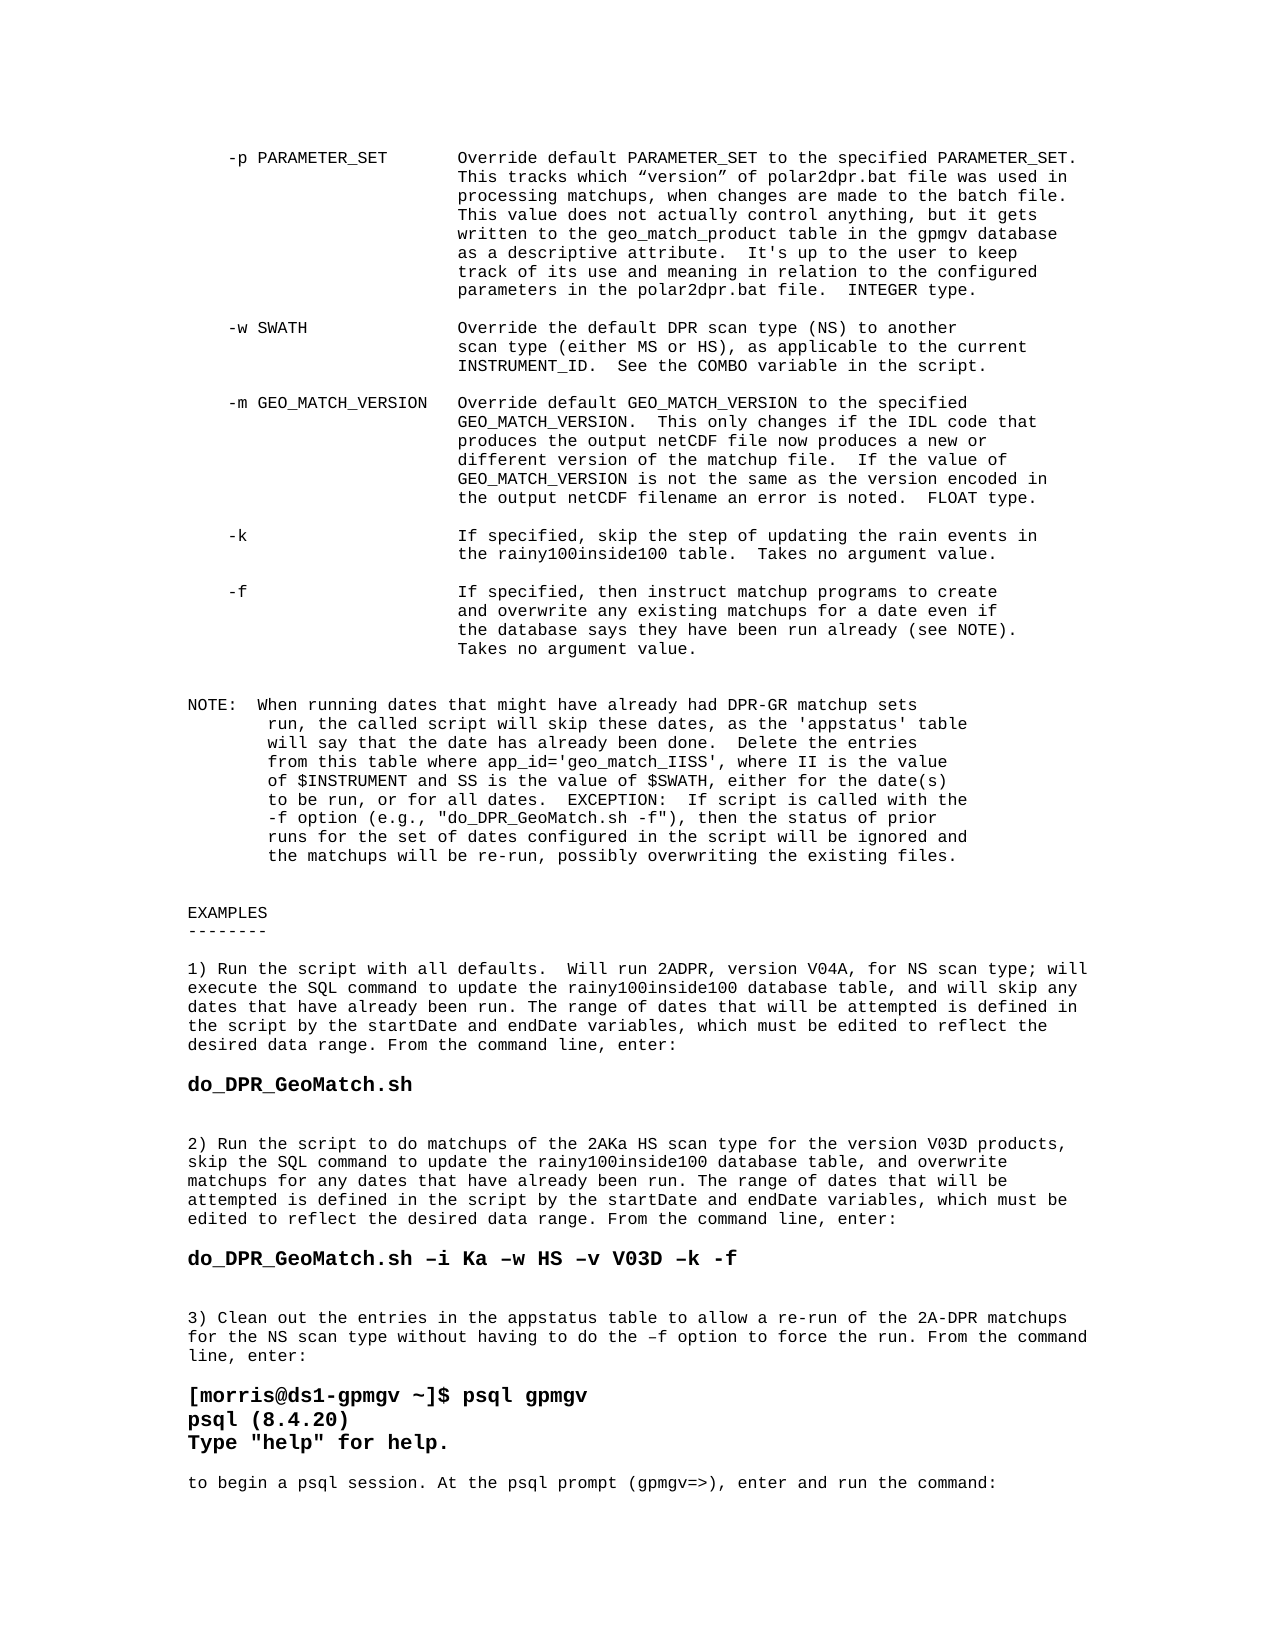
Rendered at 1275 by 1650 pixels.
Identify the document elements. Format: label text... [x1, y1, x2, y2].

text to begin a psql session. At the psql prompt (gpmgv=>), enter and run the command: [187, 1475, 1087, 1494]
text EXAMPLES [187, 904, 1087, 923]
text Type "help" for help. [187, 1432, 1087, 1456]
text -m GEO_MATCH_VERSION Override default GEO_MATCH_VERSION to the specified [187, 395, 1087, 414]
text from this table where app_id='geo_match_IISS', where II is the value [187, 753, 1087, 772]
text -f If specified, then instruct matchup programs to create [187, 584, 1087, 602]
text -p PARAMETER_SET Override default PARAMETER_SET to the specified PARAMETER_SET. [187, 150, 1087, 169]
text processing matchups, when changes are made to the batch file. [187, 188, 1087, 207]
text the matchups will be re-run, possibly overwriting the existing files. [187, 848, 1087, 866]
text psql (8.4.20) [187, 1409, 1087, 1432]
text INSTRUMENT_ID. See the COMBO variable in the script. [187, 357, 1087, 376]
text do_DPR_GeoMatch.sh [187, 1074, 1087, 1097]
text GEO_MATCH_VERSION is not the same as the version encoded in [187, 471, 1087, 489]
text do_DPR_GeoMatch.sh –i Ka –w HS –v V03D –k -f [187, 1248, 1087, 1272]
text -f option (e.g., "do_DPR_GeoMatch.sh -f"), then the status of prior [187, 810, 1087, 829]
text scan type (either MS or HS), as applicable to the current [187, 338, 1087, 357]
text [morris@ds1-gpmgv ~]$ psql gpmgv [187, 1385, 1087, 1409]
text Takes no argument value. [187, 640, 1087, 659]
text written to the geo_match_product table in the gpmgv database [187, 225, 1087, 244]
text This value does not actually control anything, but it gets [187, 207, 1087, 225]
text This tracks which “version” of polar2dpr.bat file was used in [187, 169, 1087, 188]
text run, the called script will skip these dates, as the 'appstatus' table [187, 716, 1087, 734]
text -k If specified, skip the step of updating the rain events in [187, 527, 1087, 546]
text to be run, or for all dates. EXCEPTION: If script is called with the [187, 791, 1087, 810]
text different version of the matchup file. If the value of [187, 452, 1087, 471]
text track of its use and meaning in relation to the configured [187, 263, 1087, 282]
text of $INSTRUMENT and SS is the value of $SWATH, either for the date(s) [187, 772, 1087, 791]
text parameters in the polar2dpr.bat file. INTEGER type. [187, 282, 1087, 301]
text 3) Clean out the entries in the appstatus table to allow a re-run of the 2A-DPR matchups for the NS scan type without having to do the –f option to force the run. From the command line, enter: [187, 1310, 1087, 1366]
text the database says they have been run already (see NOTE). [187, 621, 1087, 640]
text will say that the date has already been done. Delete the entries [187, 734, 1087, 753]
text produces the output netCDF file now produces a new or [187, 433, 1087, 452]
text GEO_MATCH_VERSION. This only changes if the IDL code that [187, 414, 1087, 433]
text runs for the set of dates configured in the script will be ignored and [187, 829, 1087, 848]
text the rainy100inside100 table. Takes no argument value. [187, 546, 1087, 565]
text -w SWATH Override the default DPR scan type (NS) to another [187, 320, 1087, 338]
text NOTE: When running dates that might have already had DPR-GR matchup sets [187, 697, 1087, 716]
text and overwrite any existing matchups for a date even if [187, 602, 1087, 621]
text the output netCDF filename an error is noted. FLOAT type. [187, 489, 1087, 508]
text -------- [187, 923, 1087, 942]
text 1) Run the script with all defaults. Will run 2ADPR, version V04A, for NS scan type; will execute the SQL command to update the rainy100inside100 database table, and will skip any dates that have already been run. The range of dates that will be attempted is defined in the script by the startDate and endDate variables, which must be edited to reflect the desired data range. From the command line, enter: [187, 961, 1087, 1055]
text as a descriptive attribute. It's up to the user to keep [187, 244, 1087, 263]
text 2) Run the script to do matchups of the 2AKa HS scan type for the version V03D products, skip the SQL command to update the rainy100inside100 database table, and overwrite matchups for any dates that have already been run. The range of dates that will be attempted is defined in the script by the startDate and endDate variables, which must be edited to reflect the desired data range. From the command line, enter: [187, 1135, 1087, 1229]
